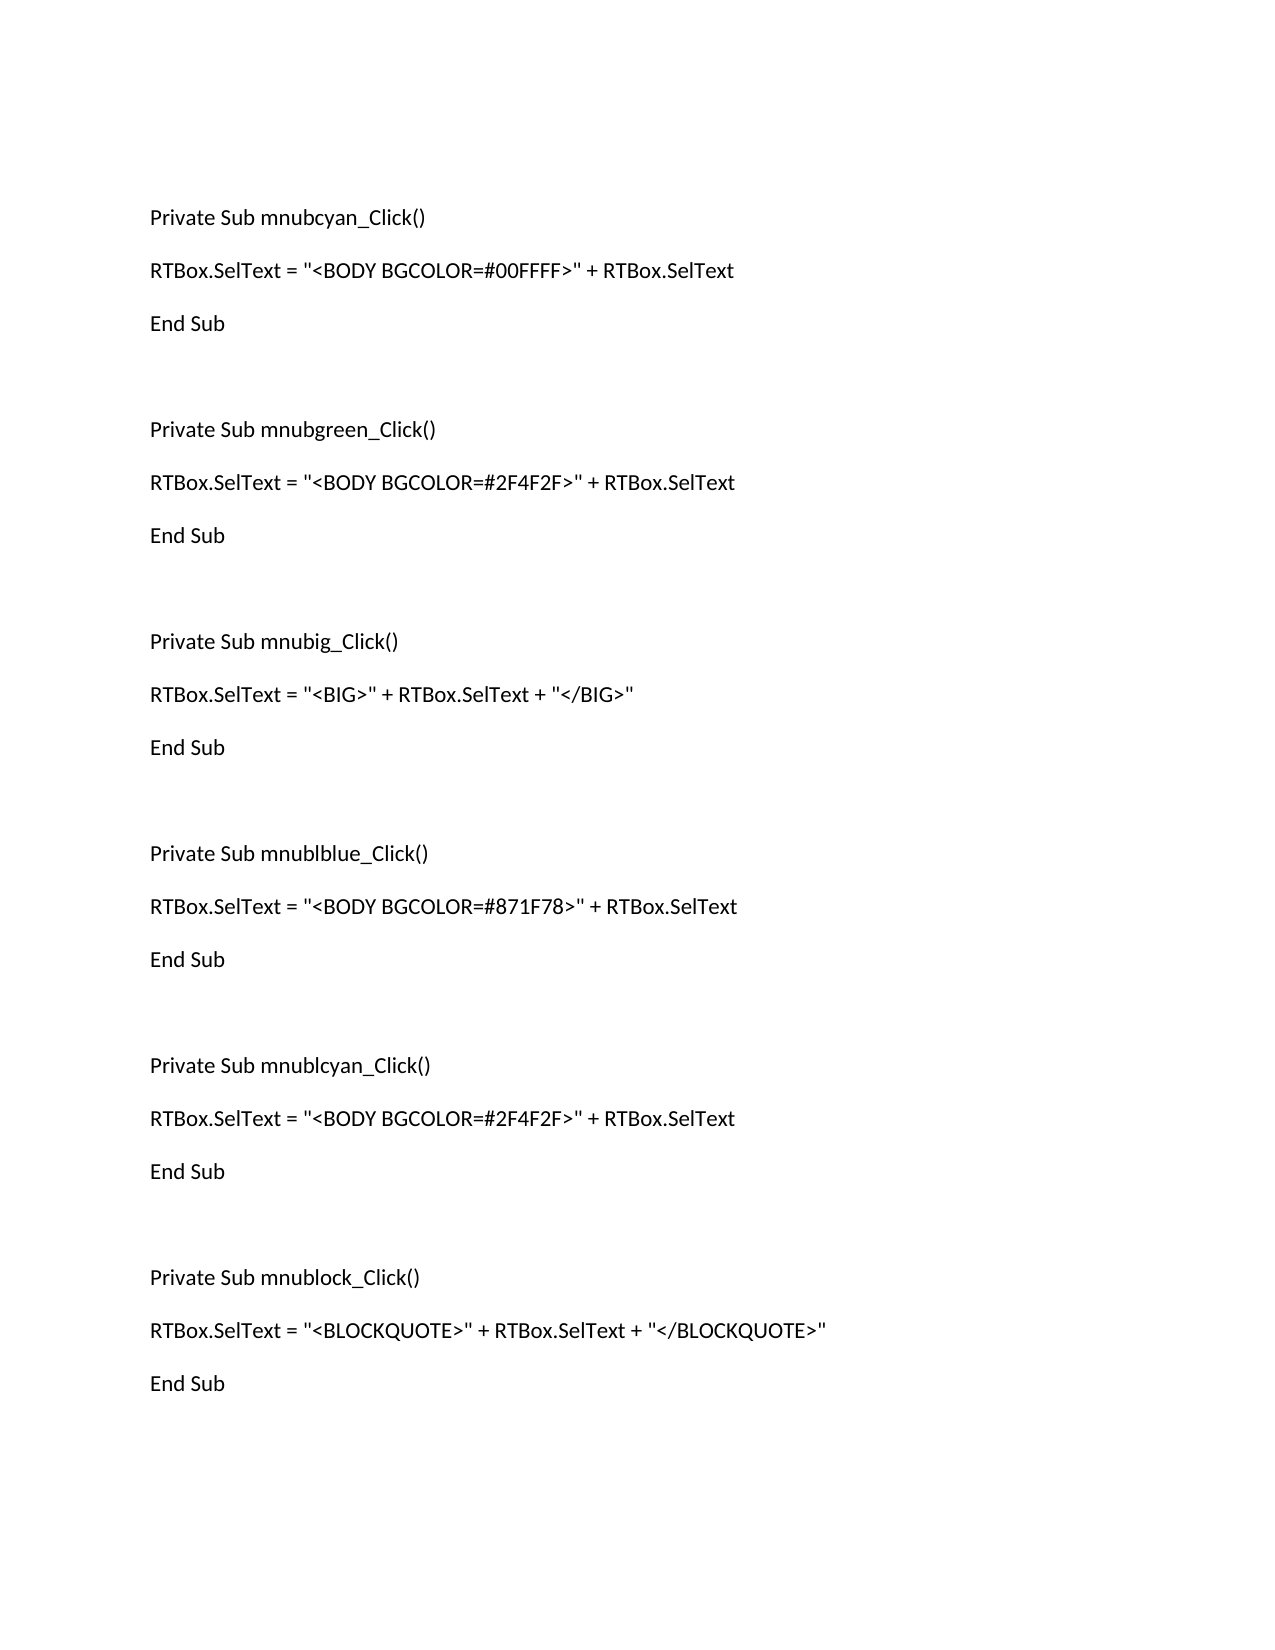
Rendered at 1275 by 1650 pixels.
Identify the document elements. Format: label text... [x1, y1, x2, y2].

text Private Sub mnubgreen_Click() [150, 415, 1125, 443]
text End Sub [150, 309, 1125, 337]
text RTBox.SelText = "<BIG>" + RTBox.SelText + "</BIG>" [150, 680, 1125, 708]
text Private Sub mnublock_Click() [150, 1263, 1125, 1291]
text End Sub [150, 1369, 1125, 1397]
text RTBox.SelText = "<BLOCKQUOTE>" + RTBox.SelText + "</BLOCKQUOTE>" [150, 1316, 1125, 1344]
text End Sub [150, 1157, 1125, 1185]
text RTBox.SelText = "<BODY BGCOLOR=#2F4F2F>" + RTBox.SelText [150, 468, 1125, 496]
text Private Sub mnubcyan_Click() [150, 203, 1125, 231]
text Private Sub mnubig_Click() [150, 627, 1125, 655]
text End Sub [150, 945, 1125, 973]
text End Sub [150, 521, 1125, 549]
text RTBox.SelText = "<BODY BGCOLOR=#2F4F2F>" + RTBox.SelText [150, 1104, 1125, 1132]
text RTBox.SelText = "<BODY BGCOLOR=#00FFFF>" + RTBox.SelText [150, 256, 1125, 284]
text RTBox.SelText = "<BODY BGCOLOR=#871F78>" + RTBox.SelText [150, 892, 1125, 920]
text Private Sub mnublblue_Click() [150, 839, 1125, 867]
text End Sub [150, 733, 1125, 761]
text Private Sub mnublcyan_Click() [150, 1051, 1125, 1079]
